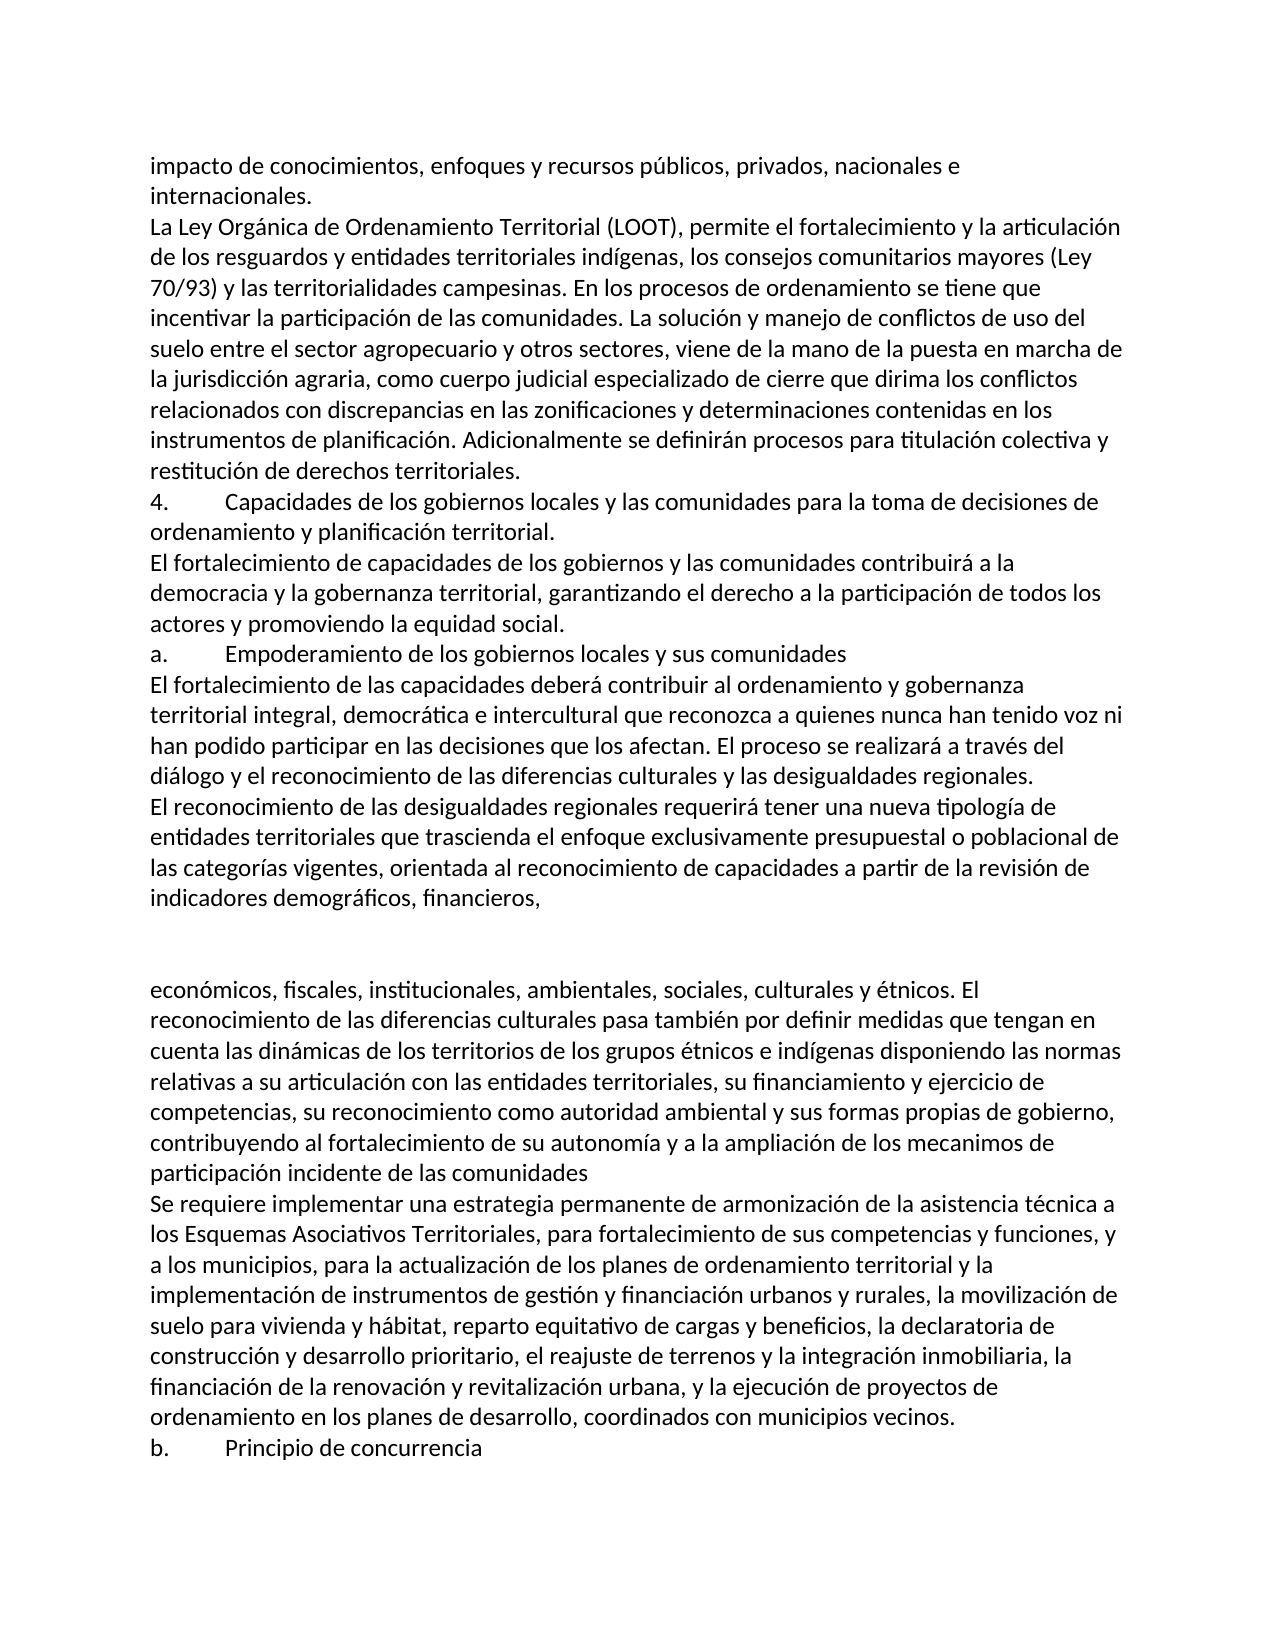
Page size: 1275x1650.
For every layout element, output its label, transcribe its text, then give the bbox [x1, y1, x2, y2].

text El reconocimiento de las desigualdades regionales requerirá tener una nueva tipología de entidades territoriales que trascienda el enfoque exclusivamente presupuestal o poblacional de las categorías vigentes, orientada al reconocimiento de capacidades a partir de la revisión de indicadores demográficos, financieros, [150, 791, 1125, 913]
text económicos, fiscales, institucionales, ambientales, sociales, culturales y étnicos. El reconocimiento de las diferencias culturales pasa también por definir medidas que tengan en cuenta las dinámicas de los territorios de los grupos étnicos e indígenas disponiendo las normas relativas a su articulación con las entidades territoriales, su financiamiento y ejercicio de competencias, su reconocimiento como autoridad ambiental y sus formas propias de gobierno, contribuyendo al fortalecimiento de su autonomía y a la ampliación de los mecanimos de participación incidente de las comunidades [150, 974, 1125, 1188]
text La Ley Orgánica de Ordenamiento Territorial (LOOT), permite el fortalecimiento y la articulación de los resguardos y entidades territoriales indígenas, los consejos comunitarios mayores (Ley 70/93) y las territorialidades campesinas. En los procesos de ordenamiento se tiene que incentivar la participación de las comunidades. La solución y manejo de conflictos de uso del suelo entre el sector agropecuario y otros sectores, viene de la mano de la puesta en marcha de la jurisdicción agraria, como cuerpo judicial especializado de cierre que dirima los conflictos relacionados con discrepancias en las zonificaciones y determinaciones contenidas en los instrumentos de planificación. Adicionalmente se definirán procesos para titulación colectiva y restitución de derechos territoriales. [150, 211, 1125, 486]
text El fortalecimiento de las capacidades deberá contribuir al ordenamiento y gobernanza territorial integral, democrática e intercultural que reconozca a quienes nunca han tenido voz ni han podido participar en las decisiones que los afectan. El proceso se realizará a través del diálogo y el reconocimiento de las diferencias culturales y las desigualdades regionales. [150, 669, 1125, 791]
text b. Principio de concurrencia [150, 1432, 1125, 1462]
text El fortalecimiento de capacidades de los gobiernos y las comunidades contribuirá a la democracia y la gobernanza territorial, garantizando el derecho a la participación de todos los actores y promoviendo la equidad social. [150, 547, 1125, 638]
text Se requiere implementar una estrategia permanente de armonización de la asistencia técnica a los Esquemas Asociativos Territoriales, para fortalecimiento de sus competencias y funciones, y a los municipios, para la actualización de los planes de ordenamiento territorial y la implementación de instrumentos de gestión y financiación urbanos y rurales, la movilización de suelo para vivienda y hábitat, reparto equitativo de cargas y beneficios, la declaratoria de construcción y desarrollo prioritario, el reajuste de terrenos y la integración inmobiliaria, la financiación de la renovación y revitalización urbana, y la ejecución de proyectos de ordenamiento en los planes de desarrollo, coordinados con municipios vecinos. [150, 1188, 1125, 1432]
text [150, 150, 1125, 211]
text a. Empoderamiento de los gobiernos locales y sus comunidades [150, 638, 1125, 669]
text 4. Capacidades de los gobiernos locales y las comunidades para la toma de decisiones de ordenamiento y planificación territorial. [150, 486, 1125, 547]
